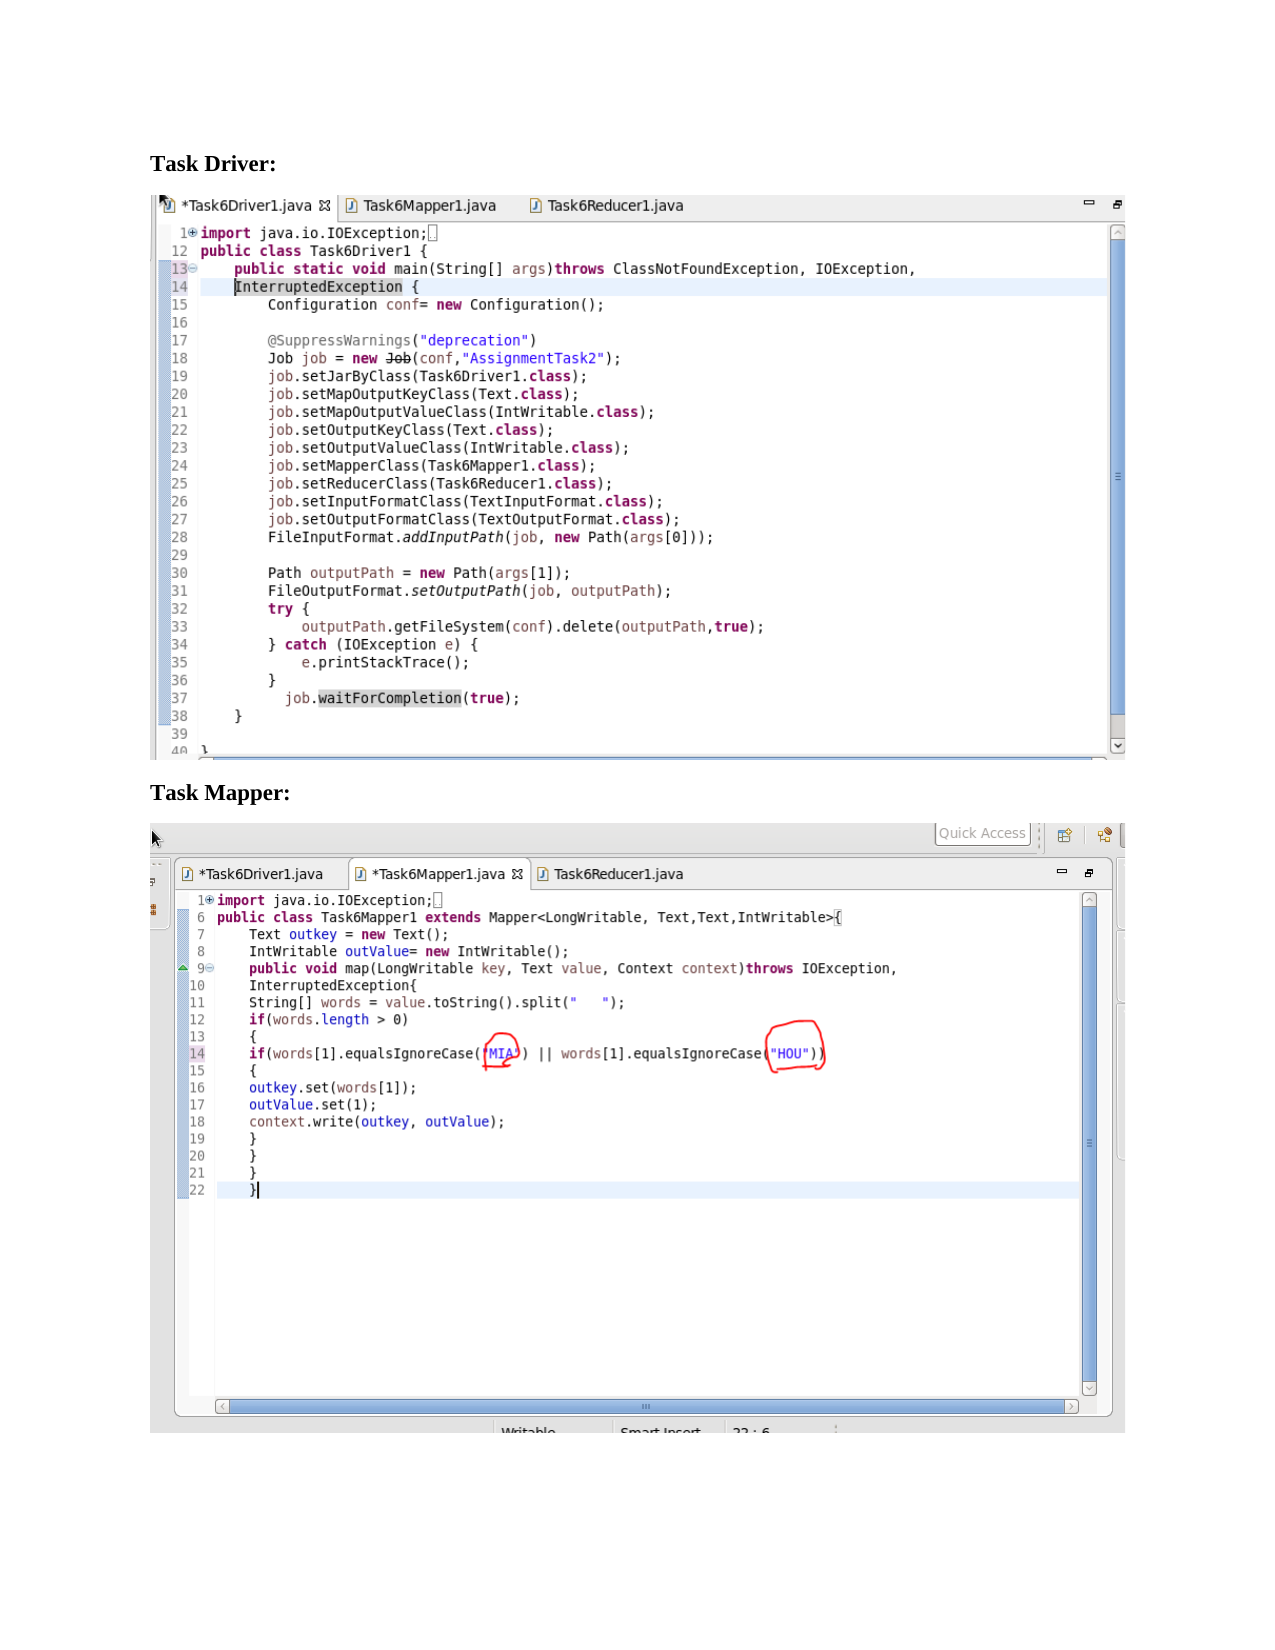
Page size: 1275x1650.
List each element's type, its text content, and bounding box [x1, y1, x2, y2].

text Task Mapper: [150, 779, 1125, 805]
picture [150, 823, 1125, 1433]
picture [150, 195, 1125, 760]
text Task Driver: [150, 150, 1125, 176]
